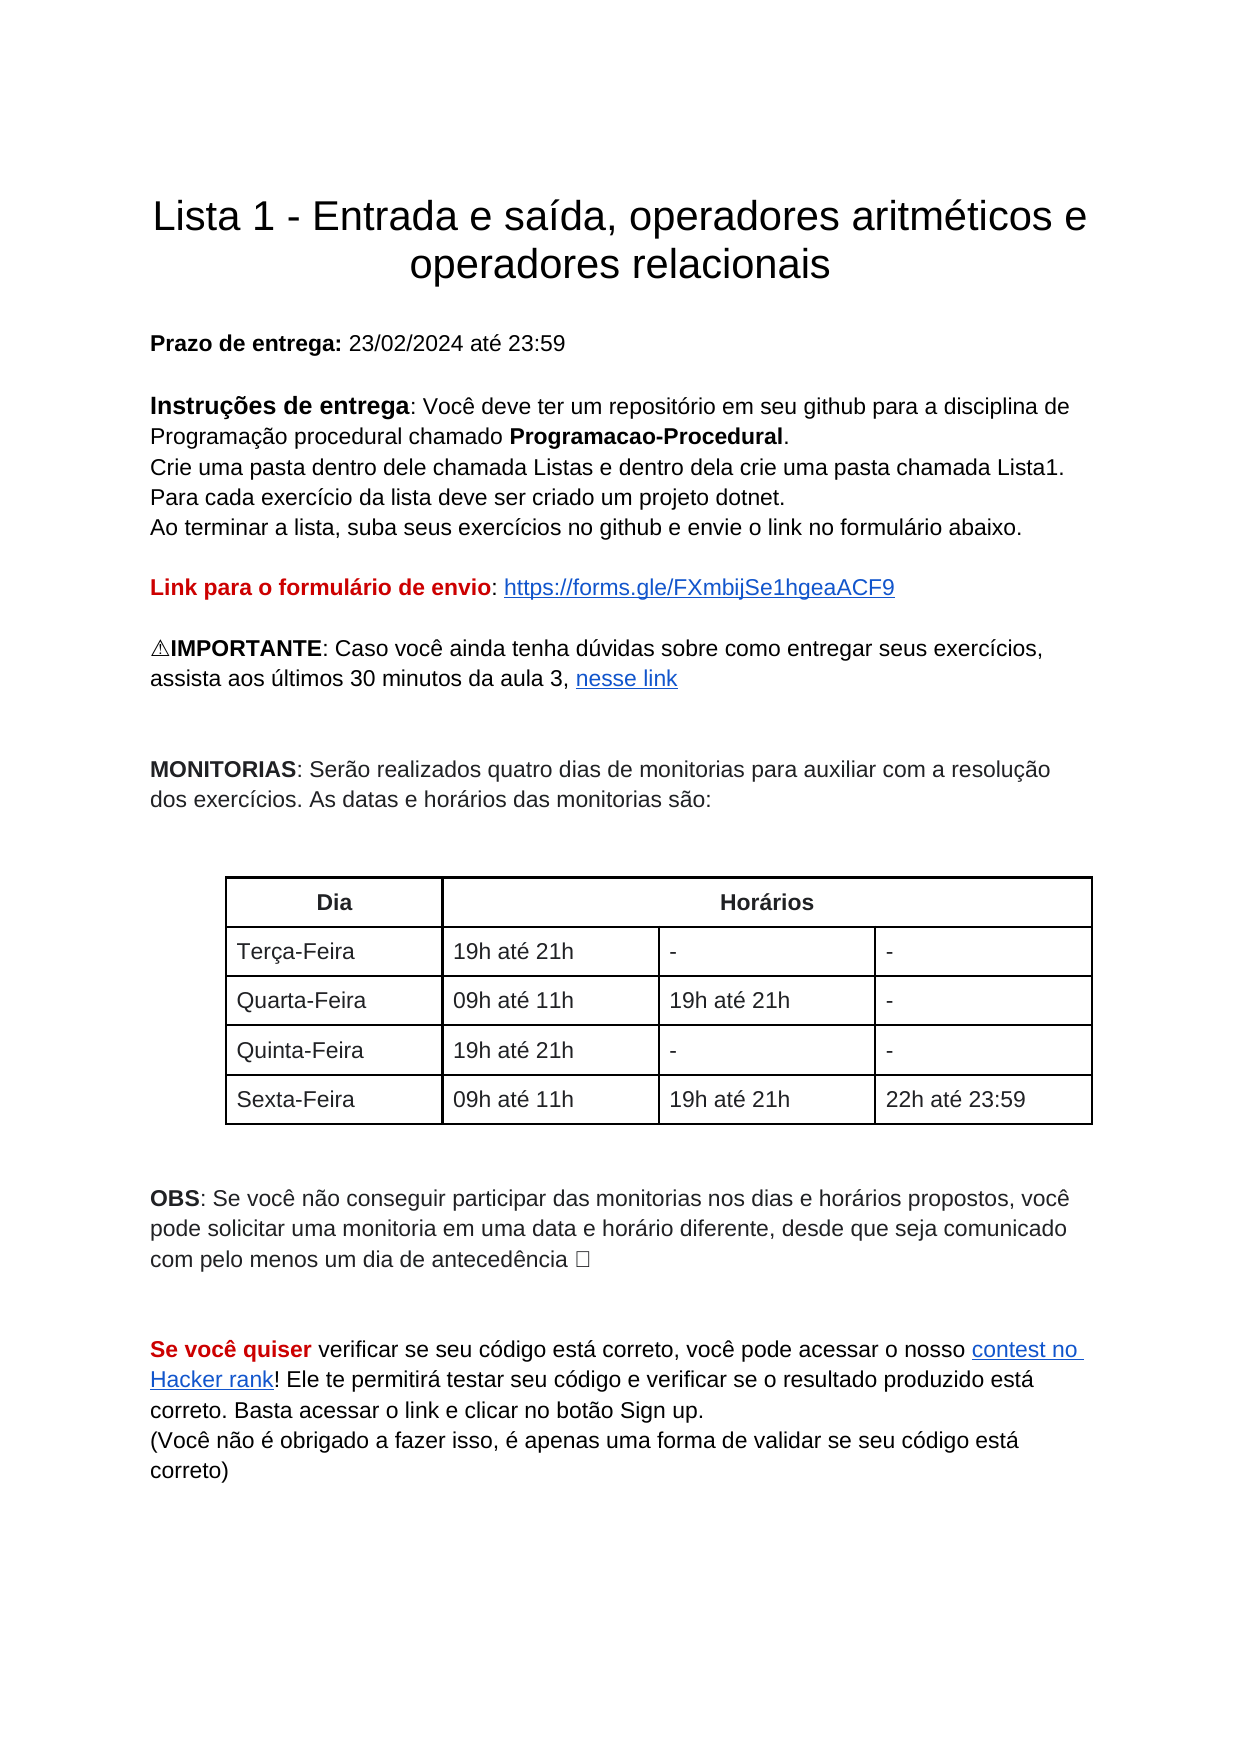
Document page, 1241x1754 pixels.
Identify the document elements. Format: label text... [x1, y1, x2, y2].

text ⚠️IMPORTANTE: Caso você ainda tenha dúvidas sobre como entregar seus exercícios, assista aos últimos 30 minutos da aula 3, nesse link [150, 635, 1090, 691]
table_cell Quarta-Feira [227, 977, 441, 1024]
table_header Dia [227, 879, 441, 926]
text Se você quiser verificar se seu código está correto, você pode acessar o nosso contest no Hacker rank! Ele te permitirá testar seu código e verificar se o resultado produzido está correto. Basta acessar o link e clicar no botão Sign up. [150, 1336, 1090, 1423]
table_cell Sexta-Feira [227, 1076, 441, 1123]
text Link para o formulário de envio: https://forms.gle/FXmbijSe1hgeaACF9 [150, 574, 1090, 601]
text Crie uma pasta dentro dele chamada Listas e dentro dela crie uma pasta chamada Lista1. Para cada exercício da lista deve ser criado um projeto dotnet. [150, 453, 1090, 510]
table_cell 19h até 21h [660, 1076, 874, 1123]
table_cell 22h até 23:59 [876, 1076, 1091, 1123]
text Ao terminar a lista, suba seus exercícios no github e envie o link no formulário abaixo. [150, 514, 1090, 540]
text Prazo de entrega: 23/02/2024 até 23:59 [150, 330, 1090, 357]
table_cell - [876, 928, 1091, 975]
text Instruções de entrega: Você deve ter um repositório em seu github para a disciplina de Programação procedural chamado Programacao-Procedural. [150, 391, 1090, 449]
table_cell - [660, 1026, 874, 1073]
table_cell - [660, 928, 874, 975]
text MONITORIAS: Serão realizados quatro dias de monitorias para auxiliar com a resolução dos exercícios. As datas e horários das monitorias são: [150, 756, 1090, 812]
table_header Horários [444, 879, 1091, 926]
table_cell Quinta-Feira [227, 1026, 441, 1073]
subtitle Lista 1 - Entrada e saída, operadores aritméticos e operadores relacionais [150, 192, 1090, 287]
table_cell 09h até 11h [444, 977, 658, 1024]
table_cell 19h até 21h [444, 928, 658, 975]
text OBS: Se você não conseguir participar das monitorias nos dias e horários propostos, você pode solicitar uma monitoria em uma data e horário diferente, desde que seja comunicado com pelo menos um dia de antecedência 🙂 [150, 1185, 1090, 1272]
table_cell - [876, 1026, 1091, 1073]
table_cell Terça-Feira [227, 928, 441, 975]
table_cell 09h até 11h [444, 1076, 658, 1123]
text (Você não é obrigado a fazer isso, é apenas uma forma de validar se seu código está correto) [150, 1427, 1090, 1483]
table_cell 19h até 21h [660, 977, 874, 1024]
table_cell - [876, 977, 1091, 1024]
table_cell 19h até 21h [444, 1026, 658, 1073]
